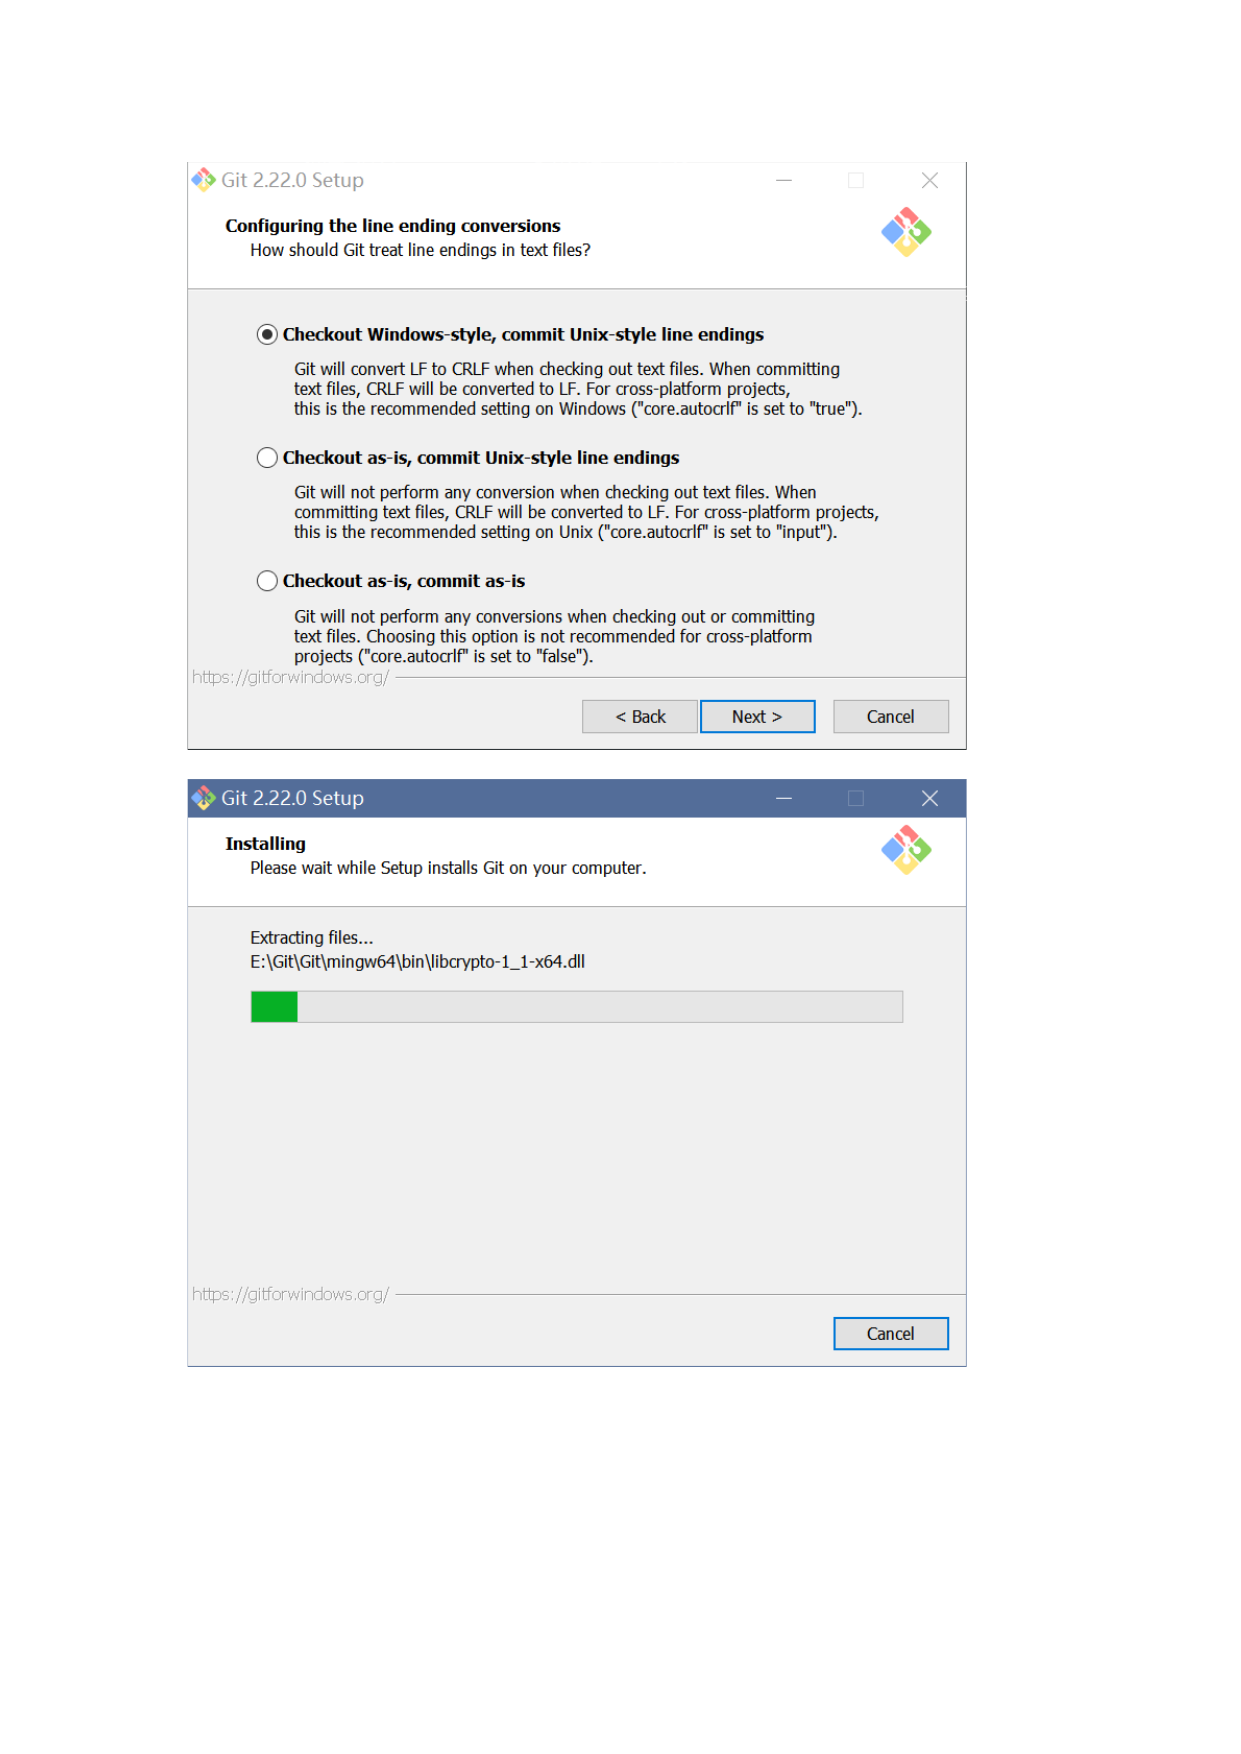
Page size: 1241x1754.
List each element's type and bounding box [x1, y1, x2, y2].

picture [187, 162, 967, 750]
picture [187, 779, 967, 1367]
